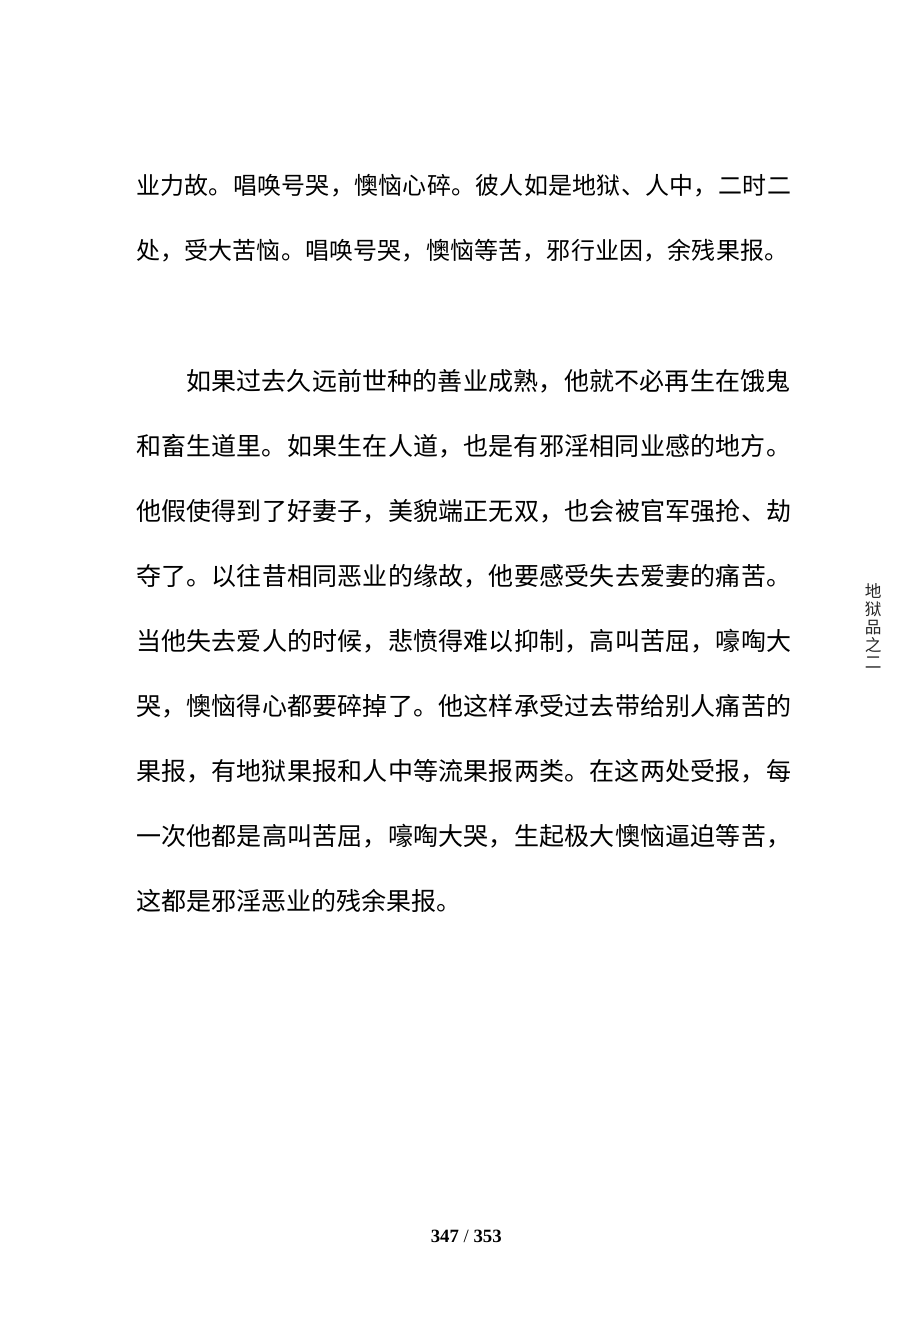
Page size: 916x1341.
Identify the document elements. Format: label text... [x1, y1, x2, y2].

text 若于前世过去久远，有善业熟，不生饿鬼畜生之道。若生人中同业之处，设得好妇，端正无双，则为官军破坏劫夺，恶业力故。唱唤号哭，懊恼心碎。彼人如是地狱、人中，二时二处，受大苦恼。唱唤号哭，懊恼等苦，邪行业因，余残果报。 [136, 152, 791, 282]
text 如果过去久远前世种的善业成熟，他就不必再生在饿鬼和畜生道里。如果生在人道，也是有邪淫相同业感的地方。他假使得到了好妻子，美貌端正无双，也会被官军强抢、劫夺了。以往昔相同恶业的缘故，他要感受失去爱妻的痛苦。当他失去爱人的时候，悲愤得难以抑制，高叫苦屈，嚎啕大哭，懊恼得心都要碎掉了。他这样承受过去带给别人痛苦的果报，有地狱果报和人中等流果报两类。在这两处受报，每一次他都是高叫苦屈，嚎啕大哭，生起极大懊恼逼迫等苦，这都是邪淫恶业的残余果报。 [136, 347, 791, 932]
